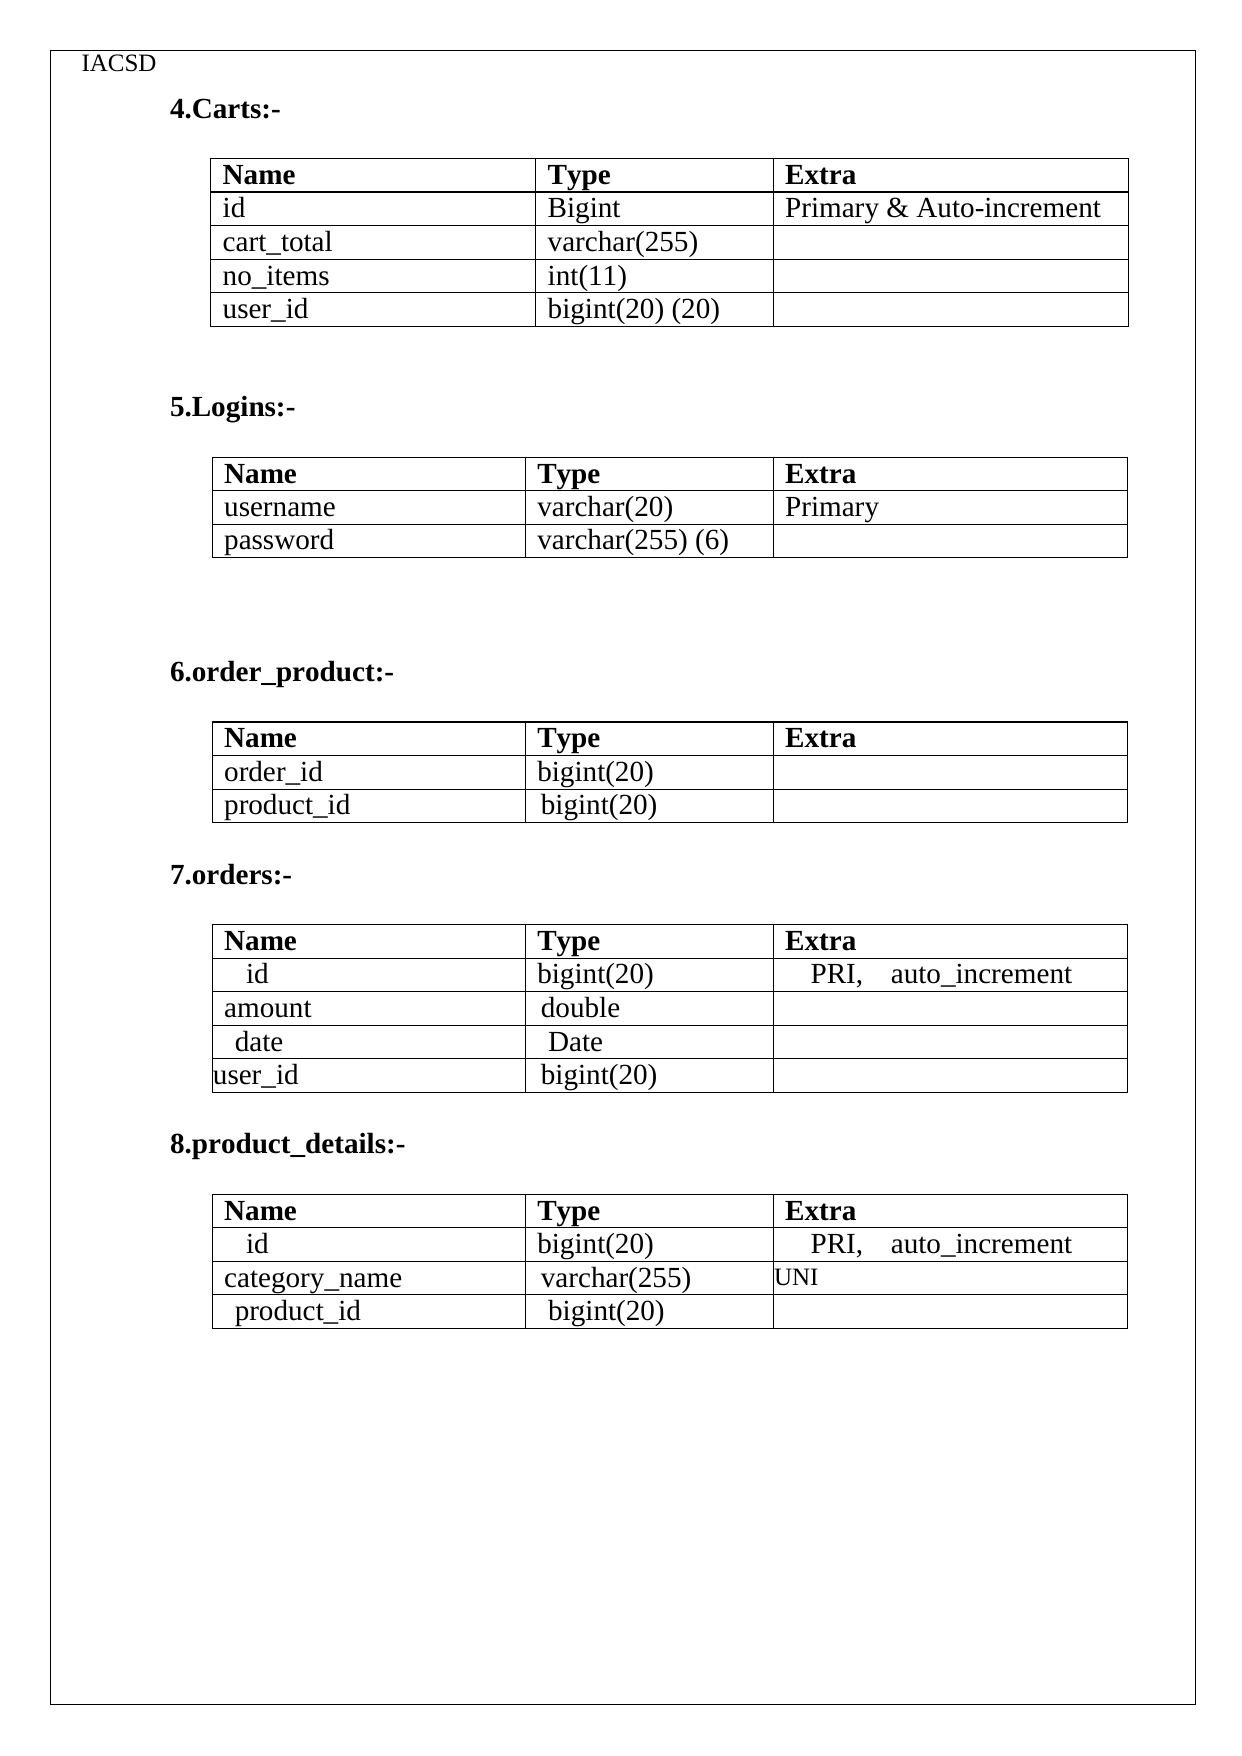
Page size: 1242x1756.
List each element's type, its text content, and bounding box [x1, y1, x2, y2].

table_cell [774, 756, 1127, 788]
table_cell int(11) [536, 260, 773, 292]
table_header Extra [774, 723, 1127, 755]
table_cell [774, 1059, 1127, 1092]
table_cell bigint(20) [526, 790, 773, 822]
table_cell user_id [213, 1059, 525, 1092]
table_cell id [211, 193, 535, 225]
table_cell date [213, 1026, 525, 1058]
table_header Type [526, 925, 773, 957]
table_cell id [213, 1228, 525, 1261]
table_cell order_id [213, 756, 525, 788]
table_cell [774, 1026, 1127, 1058]
table_cell Bigint [536, 193, 773, 225]
table_header Extra [774, 1195, 1127, 1227]
text 7.orders:- [170, 857, 1195, 890]
table_cell [774, 525, 1127, 557]
table_cell UNI [774, 1262, 1127, 1294]
table_cell bigint(20) [526, 1295, 773, 1328]
text 6.order_product:- [170, 654, 1195, 688]
table_cell bigint(20) [526, 1059, 773, 1092]
table_cell PRI, auto_increment [774, 959, 1127, 991]
table_cell varchar(255) (6) [526, 525, 773, 557]
table_cell double [526, 992, 773, 1024]
table_cell product_id [213, 790, 525, 822]
table_cell bigint(20) [526, 756, 773, 788]
table_cell [774, 226, 1128, 258]
table_cell [774, 1295, 1127, 1328]
table_header Name [211, 159, 535, 191]
table_cell cart_total [211, 226, 535, 258]
table_header Type [526, 1195, 773, 1227]
table_cell [774, 992, 1127, 1024]
table_cell bigint(20) [526, 959, 773, 991]
table_cell category_name [213, 1262, 525, 1294]
table_cell [774, 293, 1128, 326]
table_header Type [526, 723, 773, 755]
table_header Name [213, 723, 525, 755]
table_header Name [213, 925, 525, 957]
table_header Name [213, 458, 525, 490]
table_cell user_id [211, 293, 535, 326]
table_header Type [526, 458, 773, 490]
text 4.Carts:- [170, 91, 1195, 124]
table_cell id [213, 959, 525, 991]
table_cell varchar(255) [526, 1262, 773, 1294]
table_cell username [213, 491, 525, 524]
table_cell password [213, 525, 525, 557]
table_cell product_id [213, 1295, 525, 1328]
table_header Extra [774, 925, 1127, 957]
text 5.Logins:- [170, 389, 1195, 423]
table_cell bigint(20) (20) [536, 293, 773, 326]
table_cell bigint(20) [526, 1228, 773, 1261]
table_header Extra [774, 159, 1128, 191]
table_cell [774, 790, 1127, 822]
table_header Name [213, 1195, 525, 1227]
table_cell Date [526, 1026, 773, 1058]
table_cell amount [213, 992, 525, 1024]
table_cell varchar(20) [526, 491, 773, 524]
table_cell [774, 260, 1128, 292]
table_cell no_items [211, 260, 535, 292]
table_cell PRI, auto_increment [774, 1228, 1127, 1261]
text 8.product_details:- [170, 1127, 1195, 1160]
table_cell Primary & Auto-increment [774, 193, 1128, 225]
table_cell varchar(255) [536, 226, 773, 258]
table_header Extra [774, 458, 1127, 490]
table_header Type [536, 159, 773, 191]
table_cell Primary [774, 491, 1127, 524]
